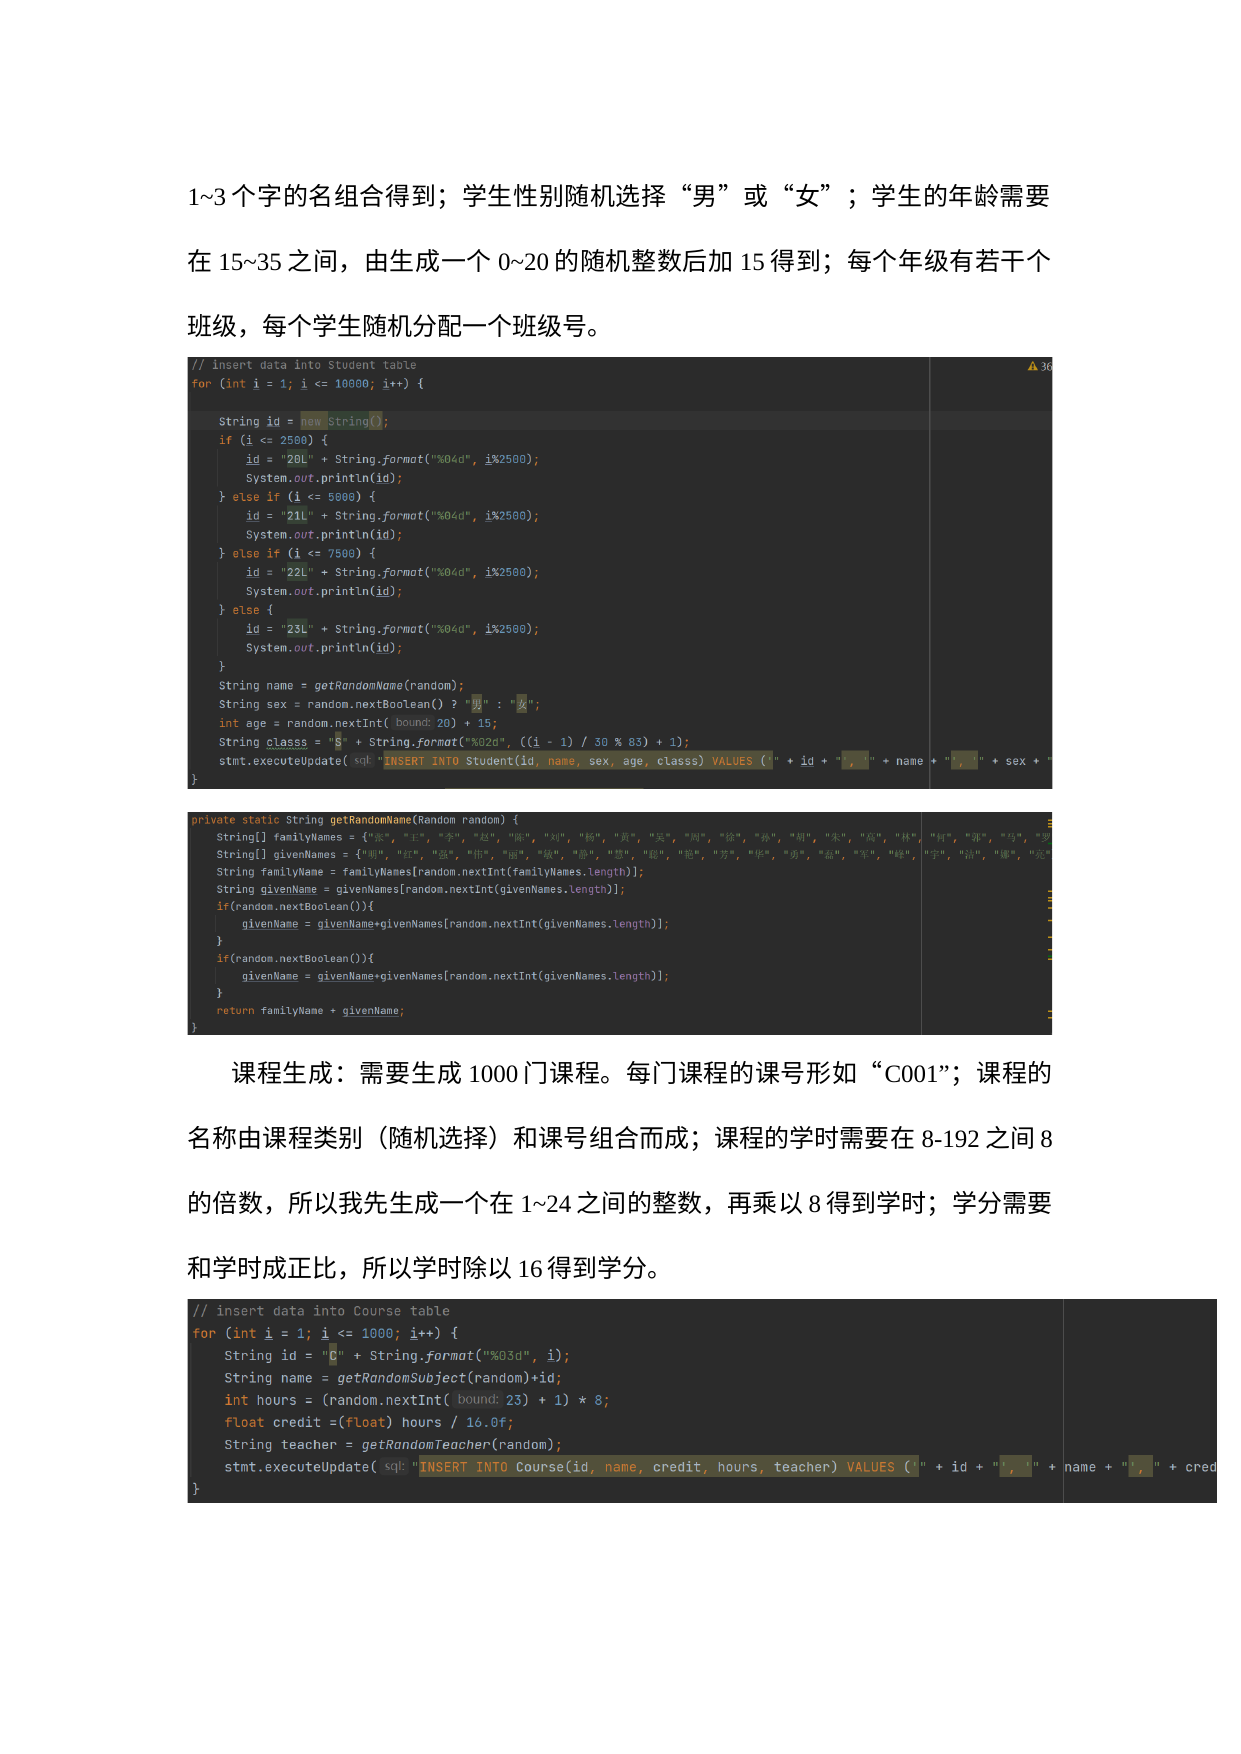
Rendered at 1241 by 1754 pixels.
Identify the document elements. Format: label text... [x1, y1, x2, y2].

picture [187, 812, 1053, 1035]
list 课程生成：需要生成1000门课程。每门课程的课号形如“C001”；课程的名称由课程类别（随机选择）和课号组合而成；课程的学时需要在8-192之间8的倍数，所以我先生成一个在1~24之间的整数，再乘以8得到学时；学分需要和学时成正比，所以学时除以16得到学分。 [187, 1039, 1053, 1299]
picture [187, 357, 1053, 789]
picture [187, 1299, 1217, 1503]
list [187, 162, 1053, 357]
